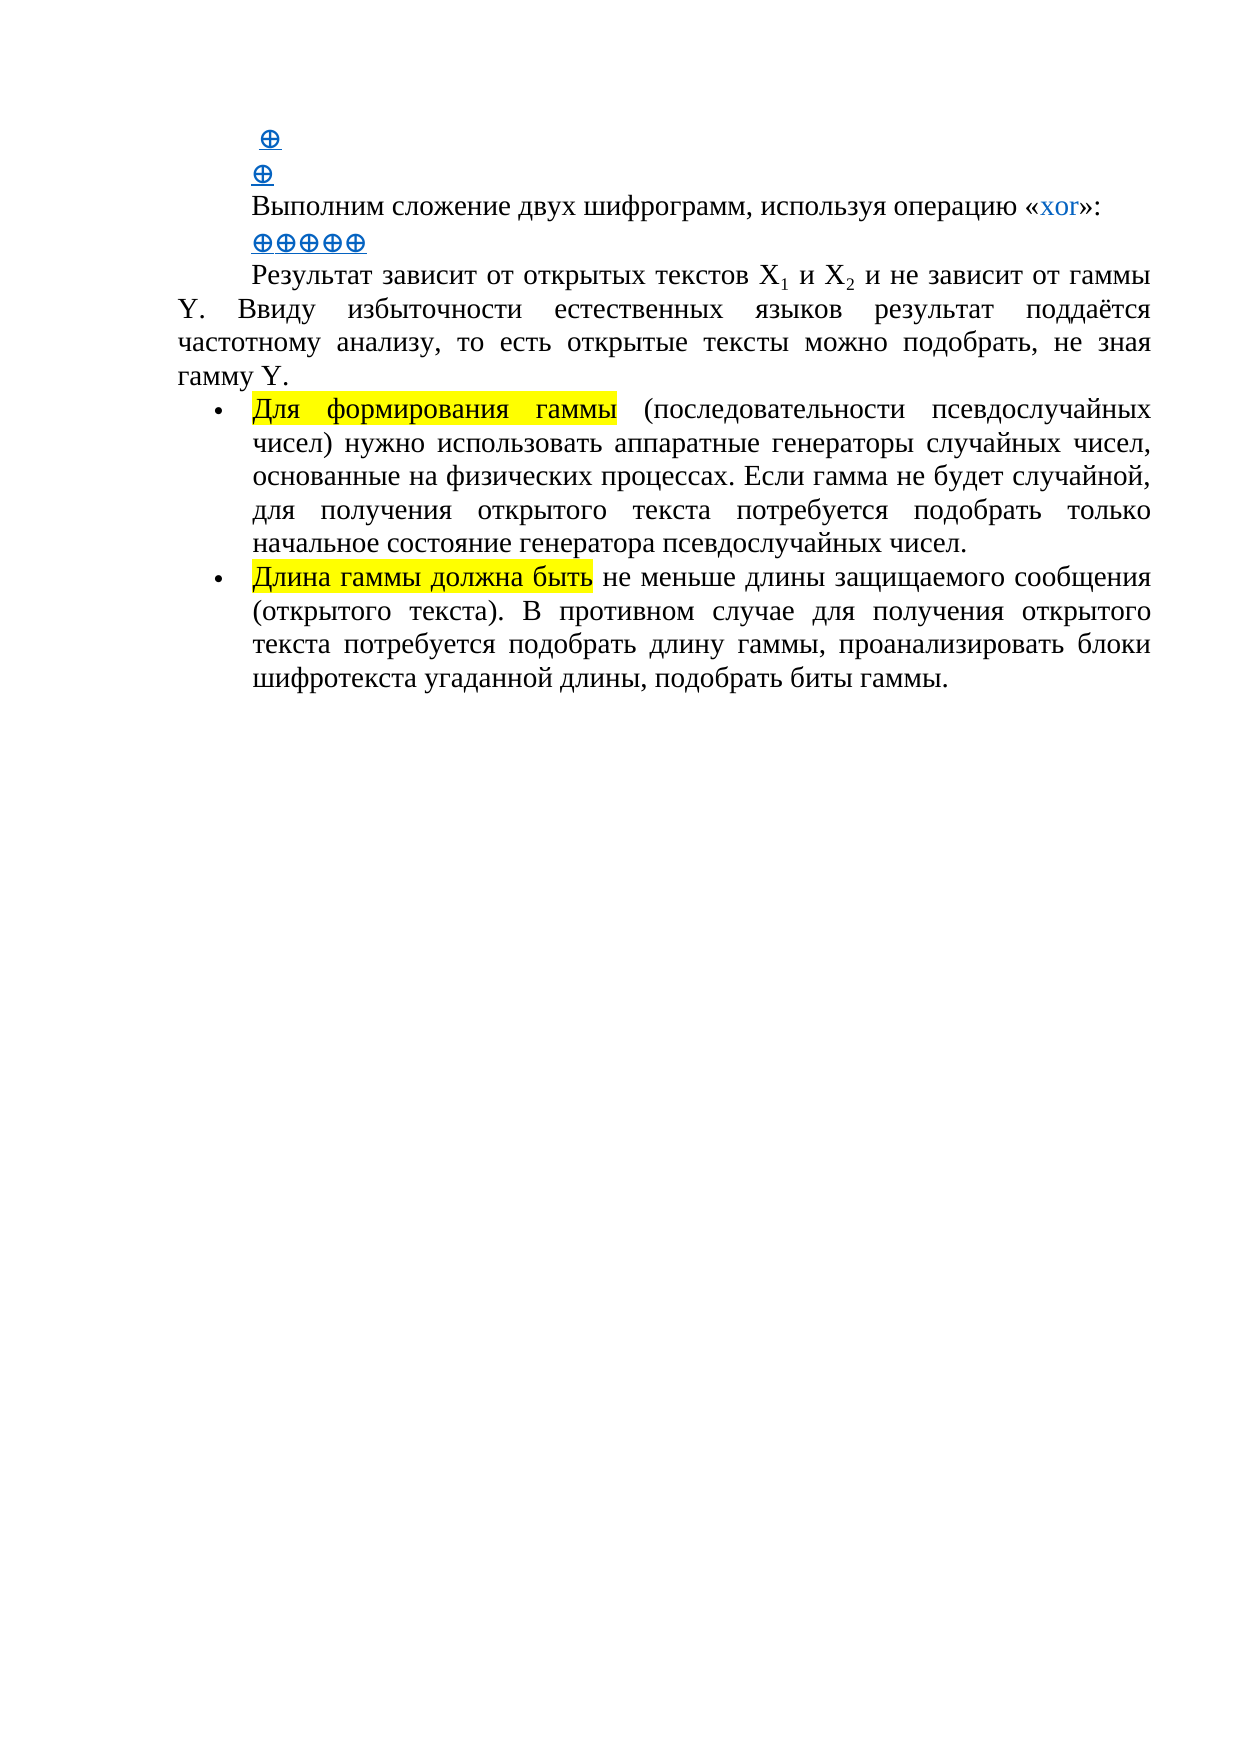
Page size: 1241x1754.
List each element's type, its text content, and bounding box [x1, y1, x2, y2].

text Z1 =X1 ⊕ Y} [177, 118, 1152, 153]
text Результат зависит от открытых текстов X₁ и X₂ и не зависит от гаммы Y. Ввиду избыточности естественных языков результат поддаётся частотному анализу, то есть открытые тексты можно подобрать, не зная гамму Y. [177, 257, 1152, 391]
list Длина гаммы должна быть не меньше длины защищаемого сообщения (открытого текста). В противном случае для получения открытого текста потребуется подобрать длину гаммы, проанализировать блоки шифротекста угаданной длины, подобрать биты гаммы. [215, 559, 1152, 693]
list Для формирования гаммы (последовательности псевдослучайных чисел) нужно использовать аппаратные генераторы случайных чисел, основанные на физических процессах. Если гамма не будет случайной, для получения открытого текста потребуется подобрать только начальное состояние генератора псевдослучайных чисел. [215, 391, 1152, 559]
text {\displaystyle Z1 ⊕ Z2 =(X1 ⊕ Y) ⊕ (X2 ⊕ Y)=X1 ⊕ X2} [177, 222, 1152, 257]
text Z2 =X2 ⊕ Y} [177, 153, 1152, 188]
text Выполним сложение двух шифрограмм, используя операцию «xor»: [177, 188, 1152, 222]
